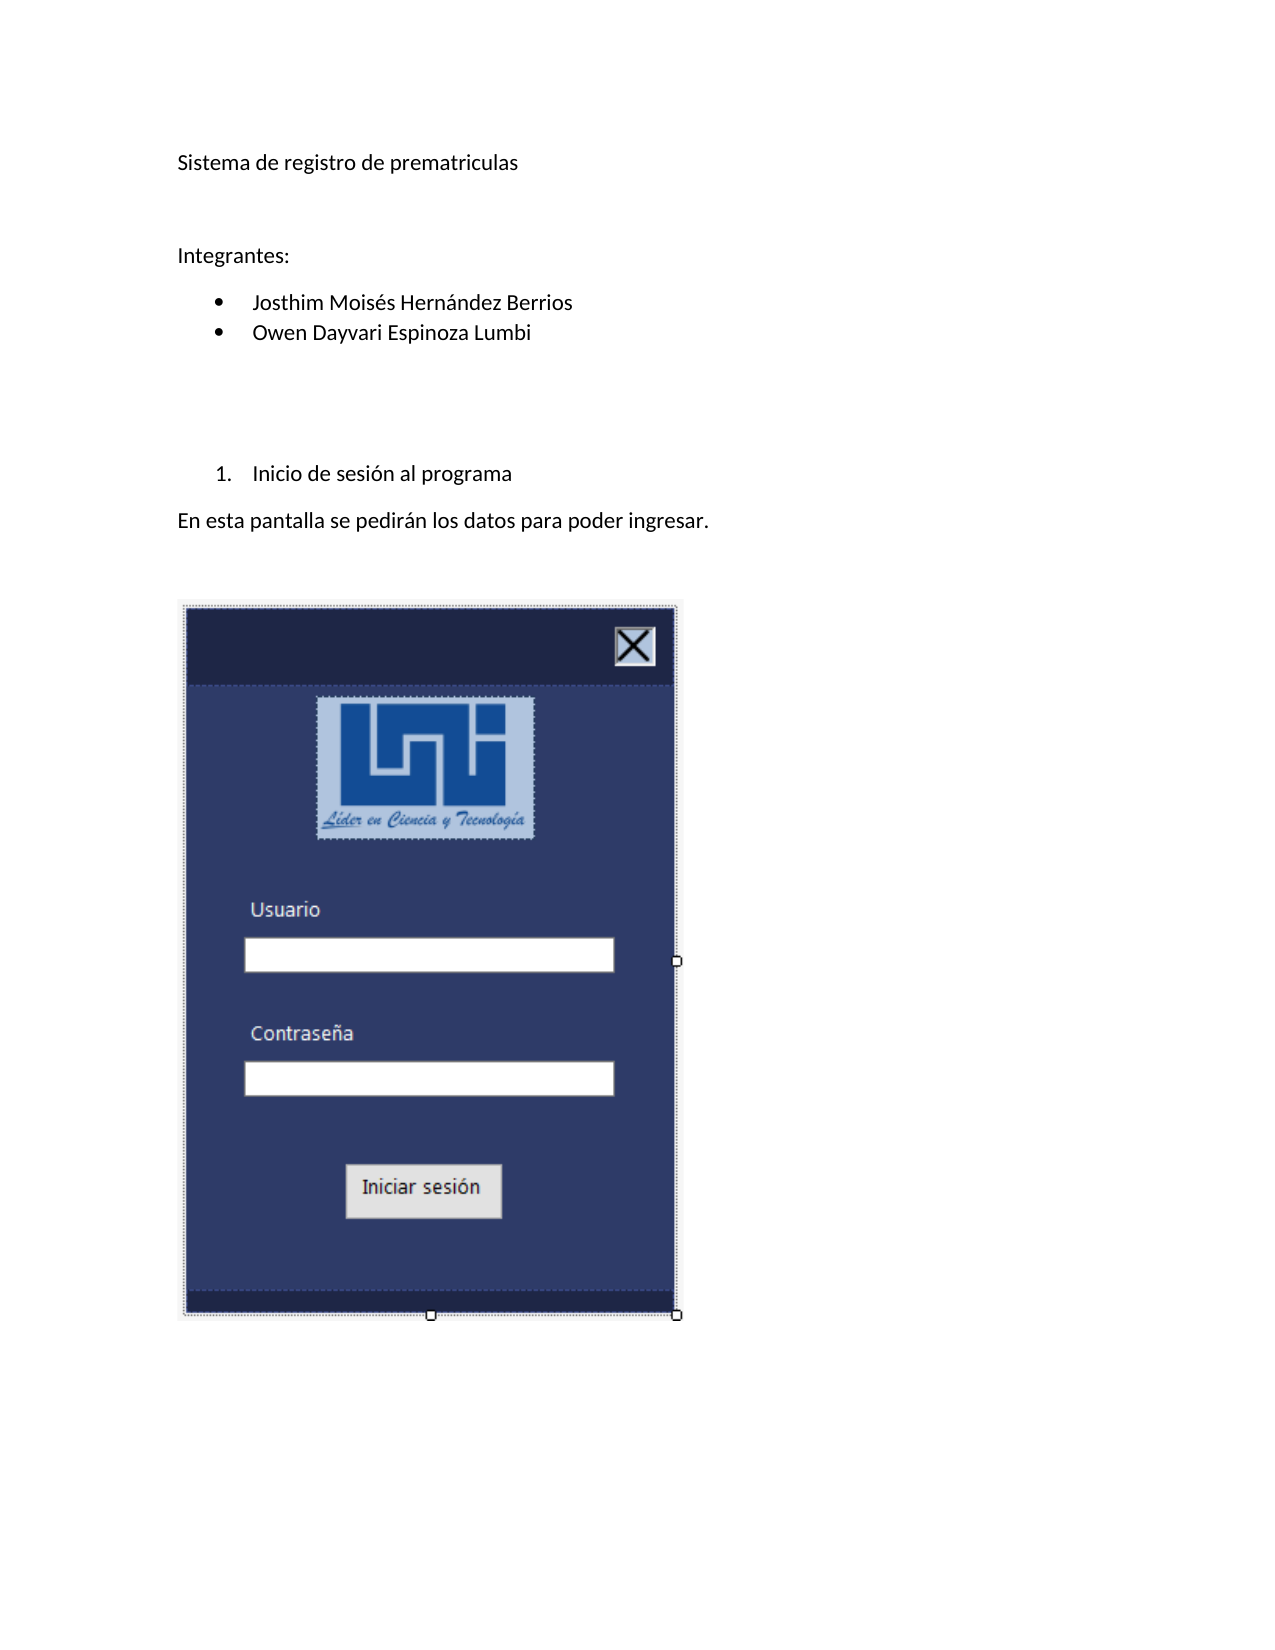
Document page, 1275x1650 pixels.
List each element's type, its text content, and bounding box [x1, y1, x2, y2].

text Sistema de registro de prematriculas [177, 148, 1098, 176]
list Josthim Moisés Hernández Berrios [215, 288, 1098, 316]
list Inicio de sesión al programa [215, 459, 1098, 487]
picture [177, 599, 684, 1321]
text Integrantes: [177, 241, 1098, 269]
text En esta pantalla se pedirán los datos para poder ingresar. [177, 506, 1098, 534]
list Owen Dayvari Espinoza Lumbi [215, 318, 1098, 346]
